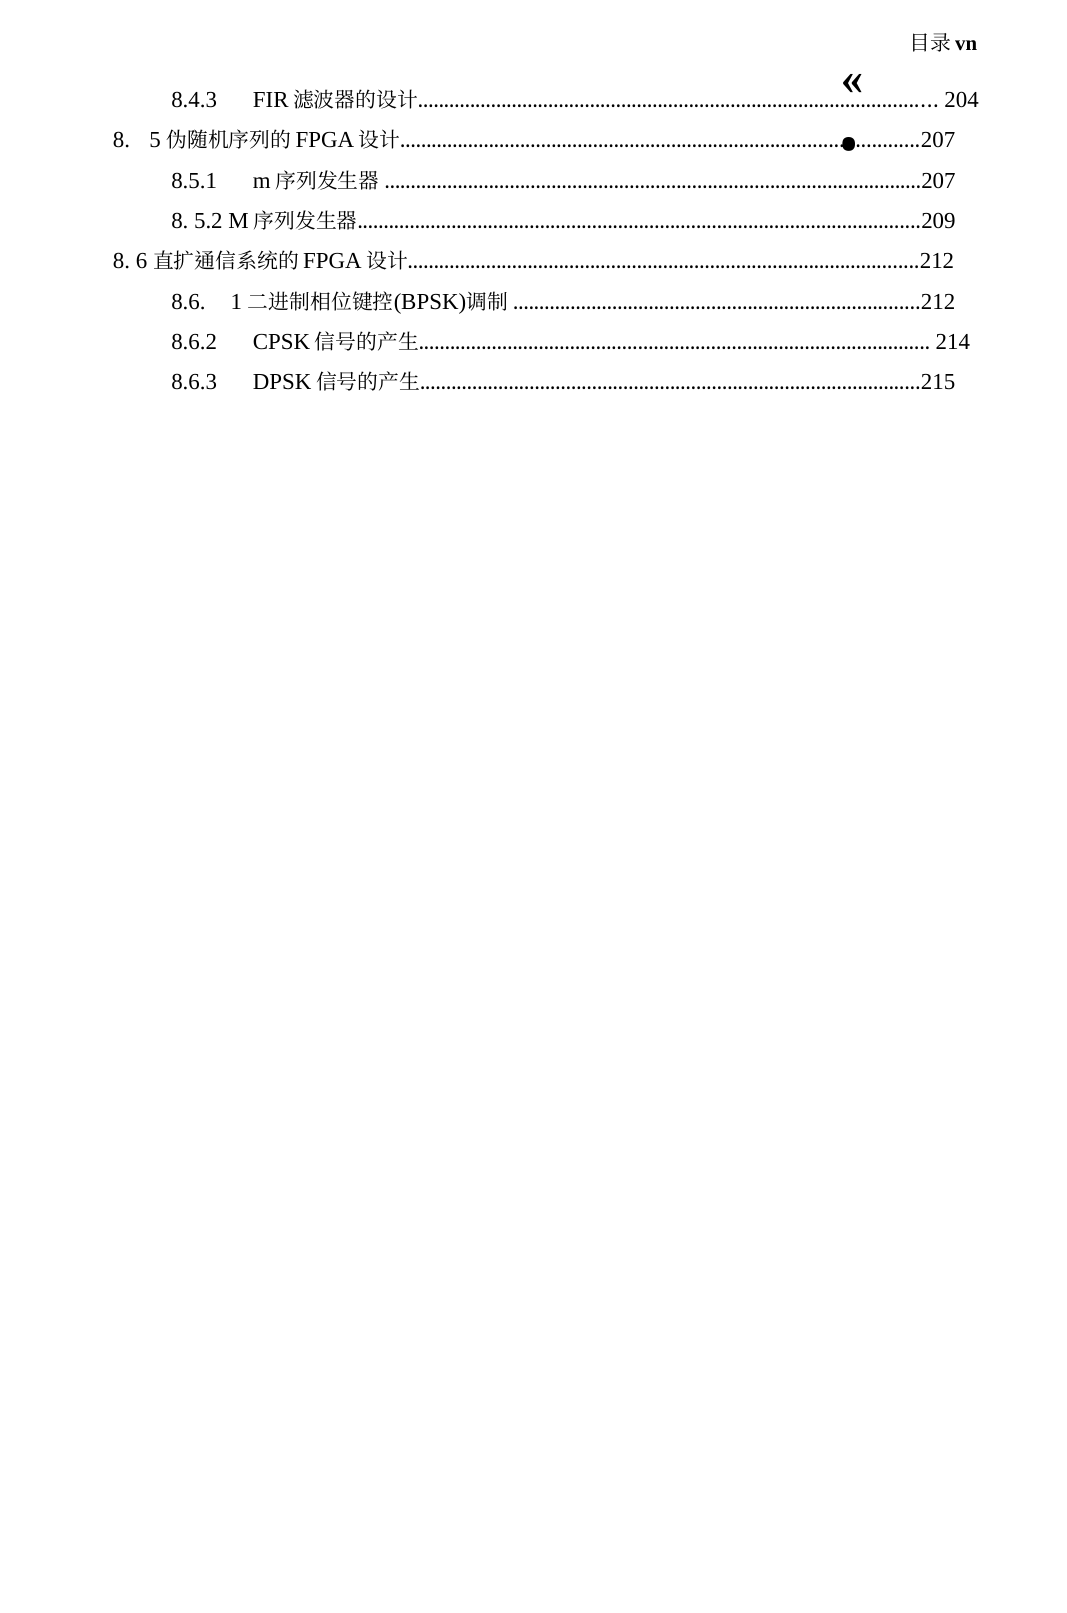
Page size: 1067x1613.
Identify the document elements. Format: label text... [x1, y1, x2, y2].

list FIR滤波器的设计 204 [171, 83, 979, 113]
list 5 伪随机序列的FPGA设计 207 [29, 124, 979, 154]
list DPSK信号的产生 215 [171, 366, 979, 396]
text 8. 6 直扩通信系统的FPGA设计 212 [29, 245, 979, 275]
list 1 二进制相位键控(BPSK)调制 212 [171, 285, 979, 315]
text 8. 5.2 M序列发生器 209 [171, 204, 979, 234]
list m序列发生器 207 [171, 164, 979, 194]
list CPSK信号的产生 214 [171, 325, 979, 355]
